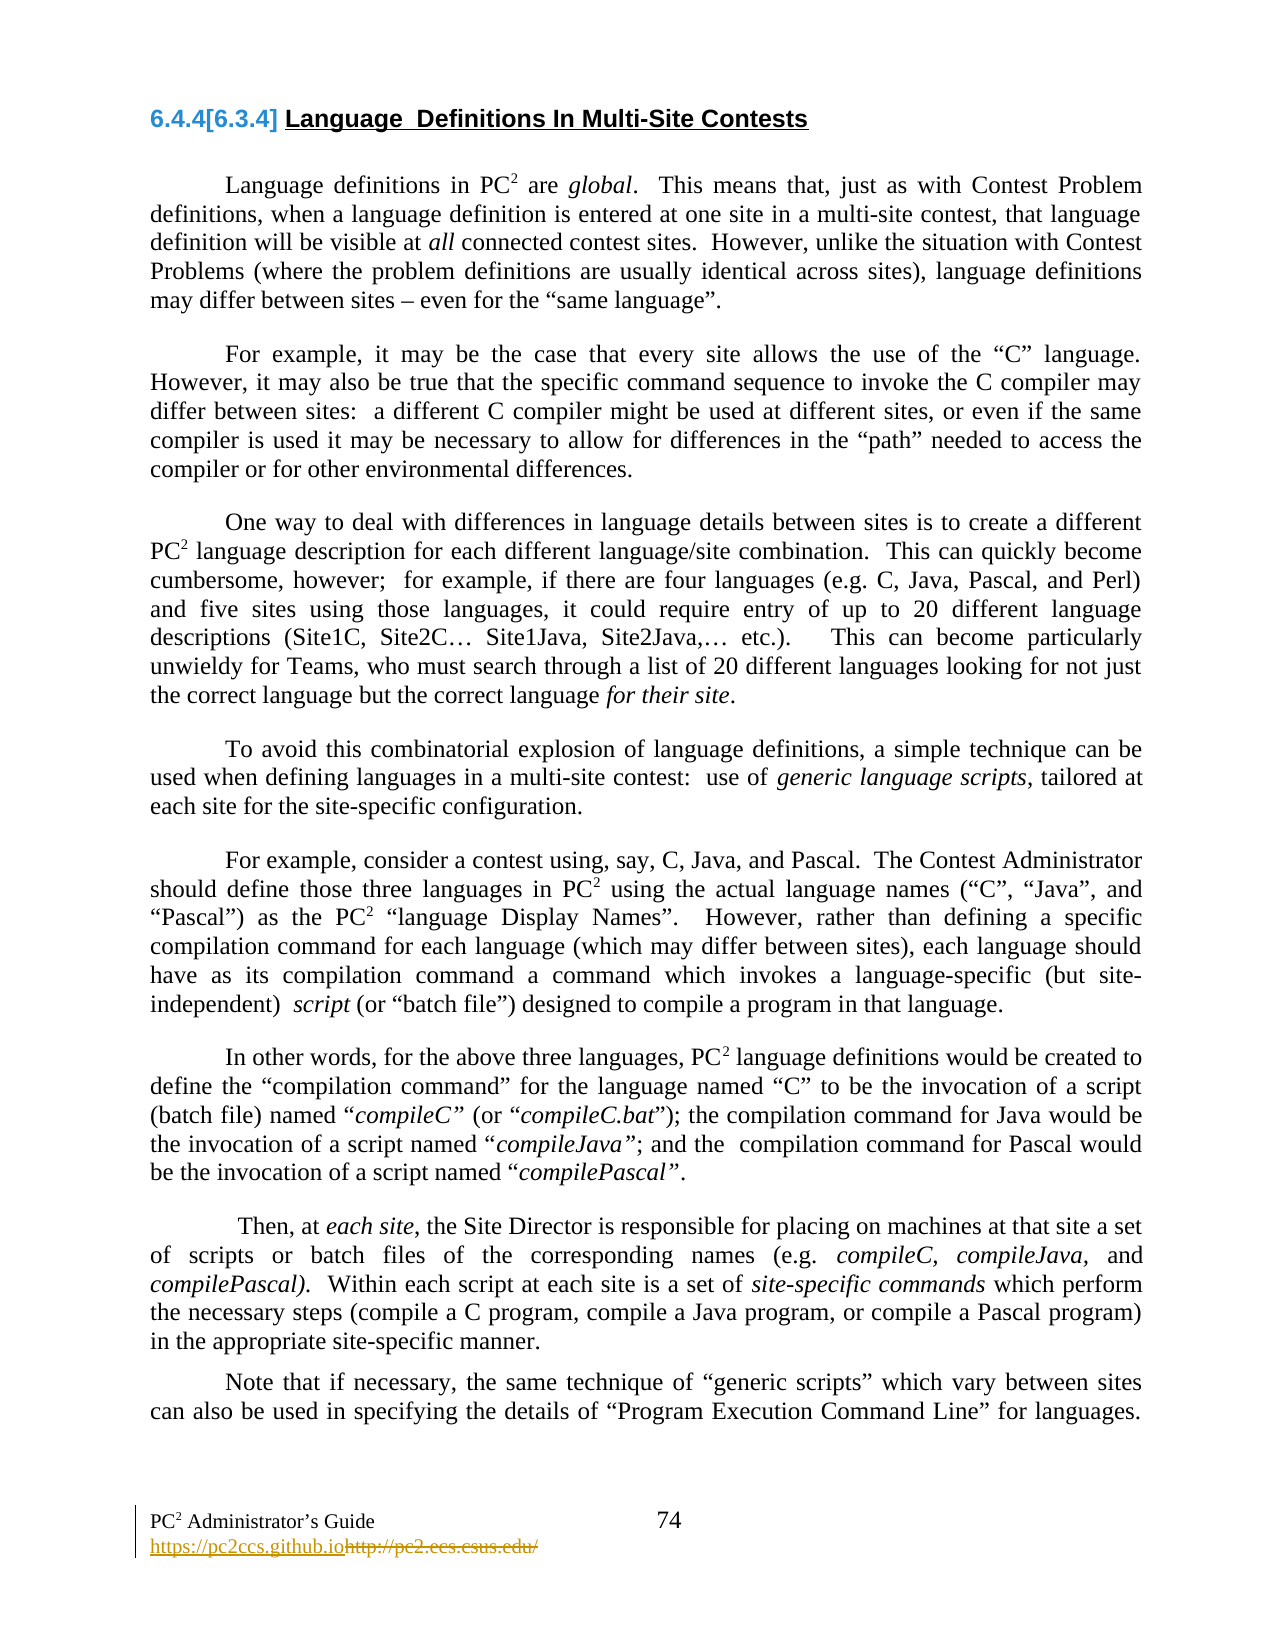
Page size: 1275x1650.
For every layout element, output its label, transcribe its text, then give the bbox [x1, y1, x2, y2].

text Language definitions in PC2 are global. This means that, just as with Contest Problem definitions, when a language definition is entered at one site in a multi-site contest, that language definition will be visible at all connected contest sites. However, unlike the situation with Contest Problems (where the problem definitions are usually identical across sites), language definitions may differ between sites – even for the “same language”. [150, 170, 1143, 314]
text Then, at each site, the Site Director is responsible for placing on machines at that site a set of scripts or batch files of the corresponding names (e.g. compileC, compileJava, and compilePascal). Within each script at each site is a set of site-specific commands which perform the necessary steps (compile a C program, compile a Java program, or compile a Pascal program) in the appropriate site-specific manner. [150, 1211, 1143, 1355]
text One way to deal with differences in language details between sites is to create a different PC2 language description for each different language/site combination. This can quickly become cumbersome, however; for example, if there are four languages (e.g. C, Java, Pascal, and Perl) and five sites using those languages, it could require entry of up to 20 different language descriptions (Site1C, Site2C… Site1Java, Site2Java,… etc.). This can become particularly unwieldy for Teams, who must search through a list of 20 different languages looking for not just the correct language but the correct language for their site. [150, 507, 1143, 709]
text To avoid this combinatorial explosion of language definitions, a simple technique can be used when defining languages in a multi-site contest: use of generic language scripts, tailored at each site for the site-specific configuration. [150, 734, 1143, 820]
subtitle Language Definitions In Multi-Site Contests [150, 104, 1143, 132]
text For example, consider a contest using, say, C, Java, and Pascal. The Contest Administrator should define those three languages in PC2 using the actual language names (“C”, “Java”, and “Pascal”) as the PC2 “language Display Names”. However, rather than defining a specific compilation command for each language (which may differ between sites), each language should have as its compilation command a command which invokes a language-specific (but site-independent) script (or “batch file”) designed to compile a program in that language. [150, 845, 1143, 1017]
text For example, it may be the case that every site allows the use of the “C” language. However, it may also be true that the specific command sequence to invoke the C compiler may differ between sites: a different C compiler might be used at different sites, or even if the same compiler is used it may be necessary to allow for differences in the “path” needed to access the compiler or for other environmental differences. [150, 339, 1143, 482]
text In other words, for the above three languages, PC2 language definitions would be created to define the “compilation command” for the language named “C” to be the invocation of a script (batch file) named “compileC” (or “compileC.bat”); the compilation command for Java would be the invocation of a script named “compileJava”; and the compilation command for Pascal would be the invocation of a script named “compilePascal”. [150, 1042, 1143, 1186]
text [150, 1367, 1143, 1425]
